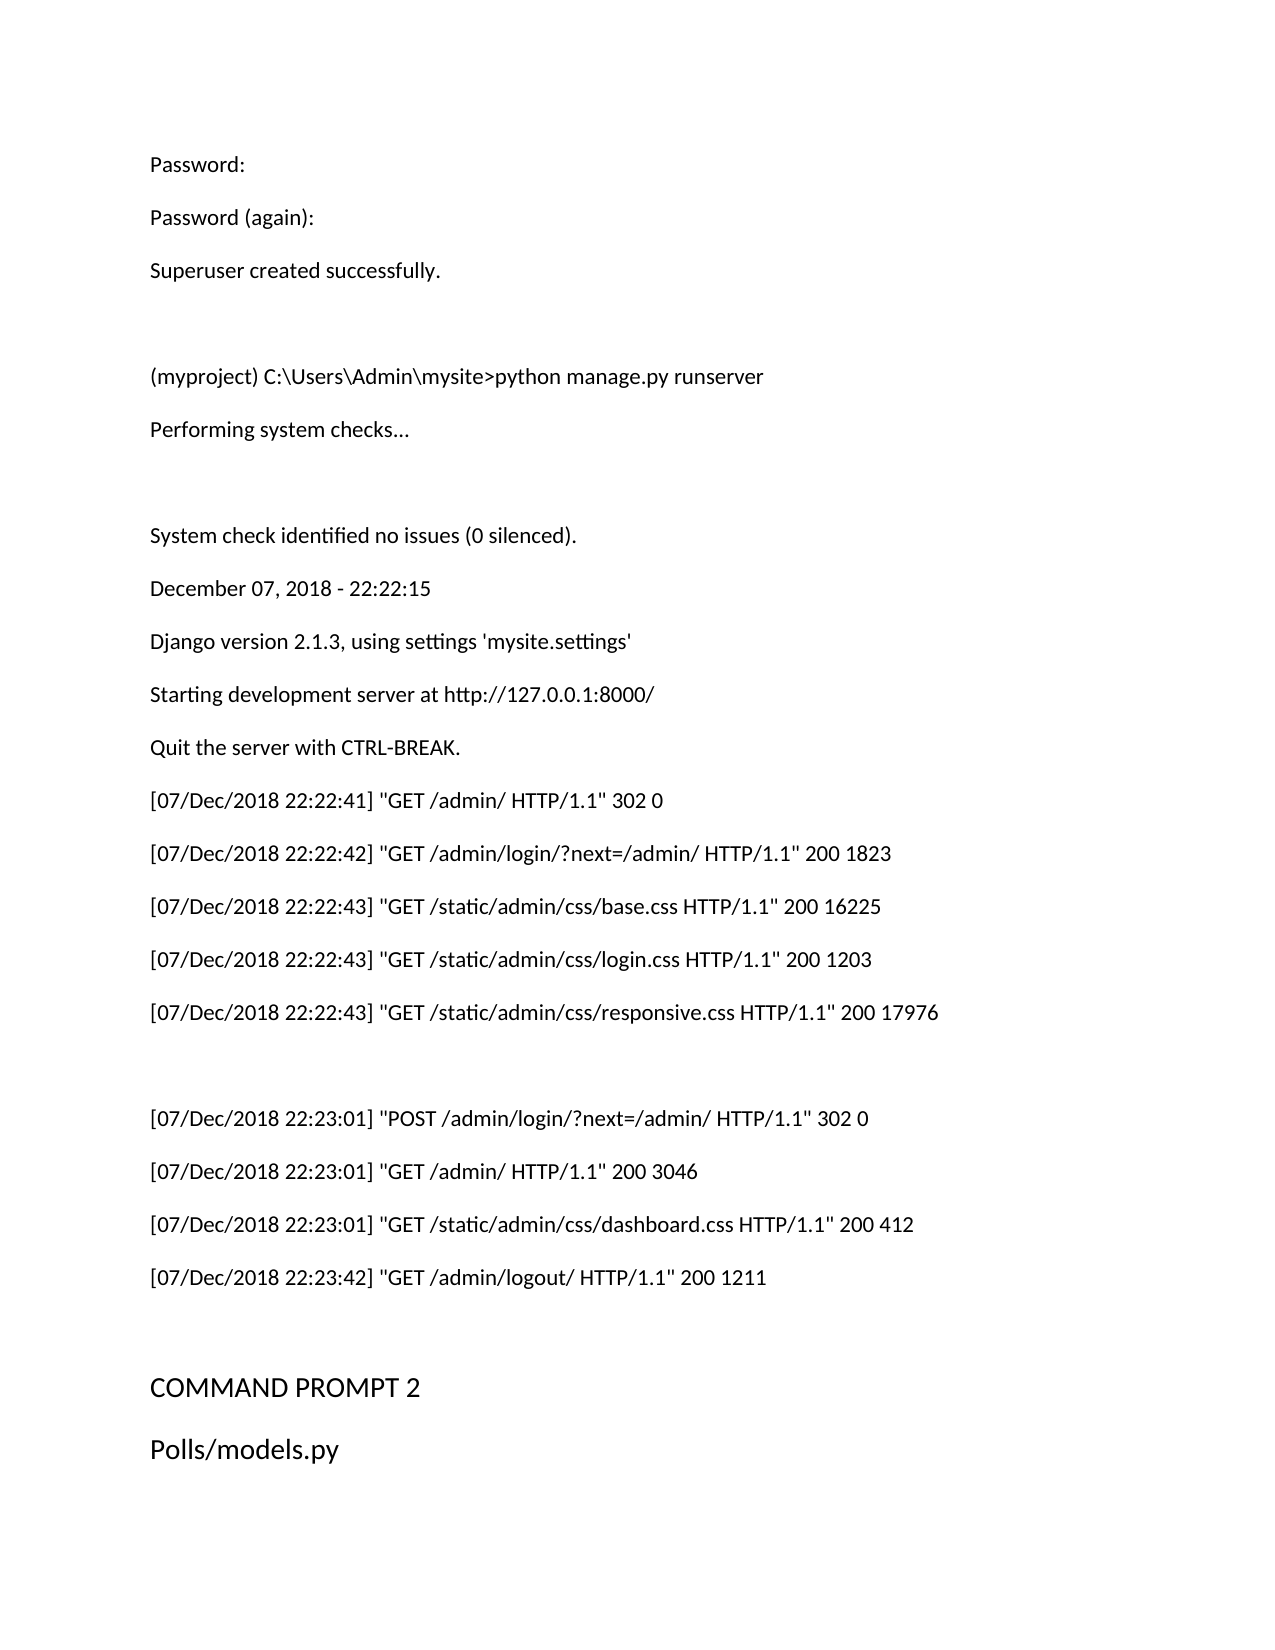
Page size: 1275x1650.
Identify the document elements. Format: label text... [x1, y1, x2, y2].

text Starting development server at http://127.0.0.1:8000/ [150, 680, 1125, 708]
text System check identified no issues (0 silenced). [150, 521, 1125, 549]
text [07/Dec/2018 22:22:42] "GET /admin/login/?next=/admin/ HTTP/1.1" 200 1823 [150, 839, 1125, 867]
text [07/Dec/2018 22:23:01] "POST /admin/login/?next=/admin/ HTTP/1.1" 302 0 [150, 1104, 1125, 1132]
text Superuser created successfully. [150, 256, 1125, 284]
text Polls/models.py [150, 1431, 1125, 1467]
text [07/Dec/2018 22:23:01] "GET /static/admin/css/dashboard.css HTTP/1.1" 200 412 [150, 1210, 1125, 1238]
text December 07, 2018 - 22:22:15 [150, 574, 1125, 602]
text Performing system checks... [150, 415, 1125, 443]
text Password: [150, 150, 1125, 178]
text Password (again): [150, 203, 1125, 231]
text [07/Dec/2018 22:23:42] "GET /admin/logout/ HTTP/1.1" 200 1211 [150, 1263, 1125, 1291]
text [07/Dec/2018 22:23:01] "GET /admin/ HTTP/1.1" 200 3046 [150, 1157, 1125, 1185]
text Django version 2.1.3, using settings 'mysite.settings' [150, 627, 1125, 655]
text (myproject) C:\Users\Admin\mysite>python manage.py runserver [150, 362, 1125, 390]
text [07/Dec/2018 22:22:41] "GET /admin/ HTTP/1.1" 302 0 [150, 786, 1125, 814]
text Quit the server with CTRL-BREAK. [150, 733, 1125, 761]
text [07/Dec/2018 22:22:43] "GET /static/admin/css/base.css HTTP/1.1" 200 16225 [150, 892, 1125, 920]
text [07/Dec/2018 22:22:43] "GET /static/admin/css/responsive.css HTTP/1.1" 200 17976 [150, 998, 1125, 1026]
text [07/Dec/2018 22:22:43] "GET /static/admin/css/login.css HTTP/1.1" 200 1203 [150, 945, 1125, 973]
text COMMAND PROMPT 2 [150, 1369, 1125, 1405]
